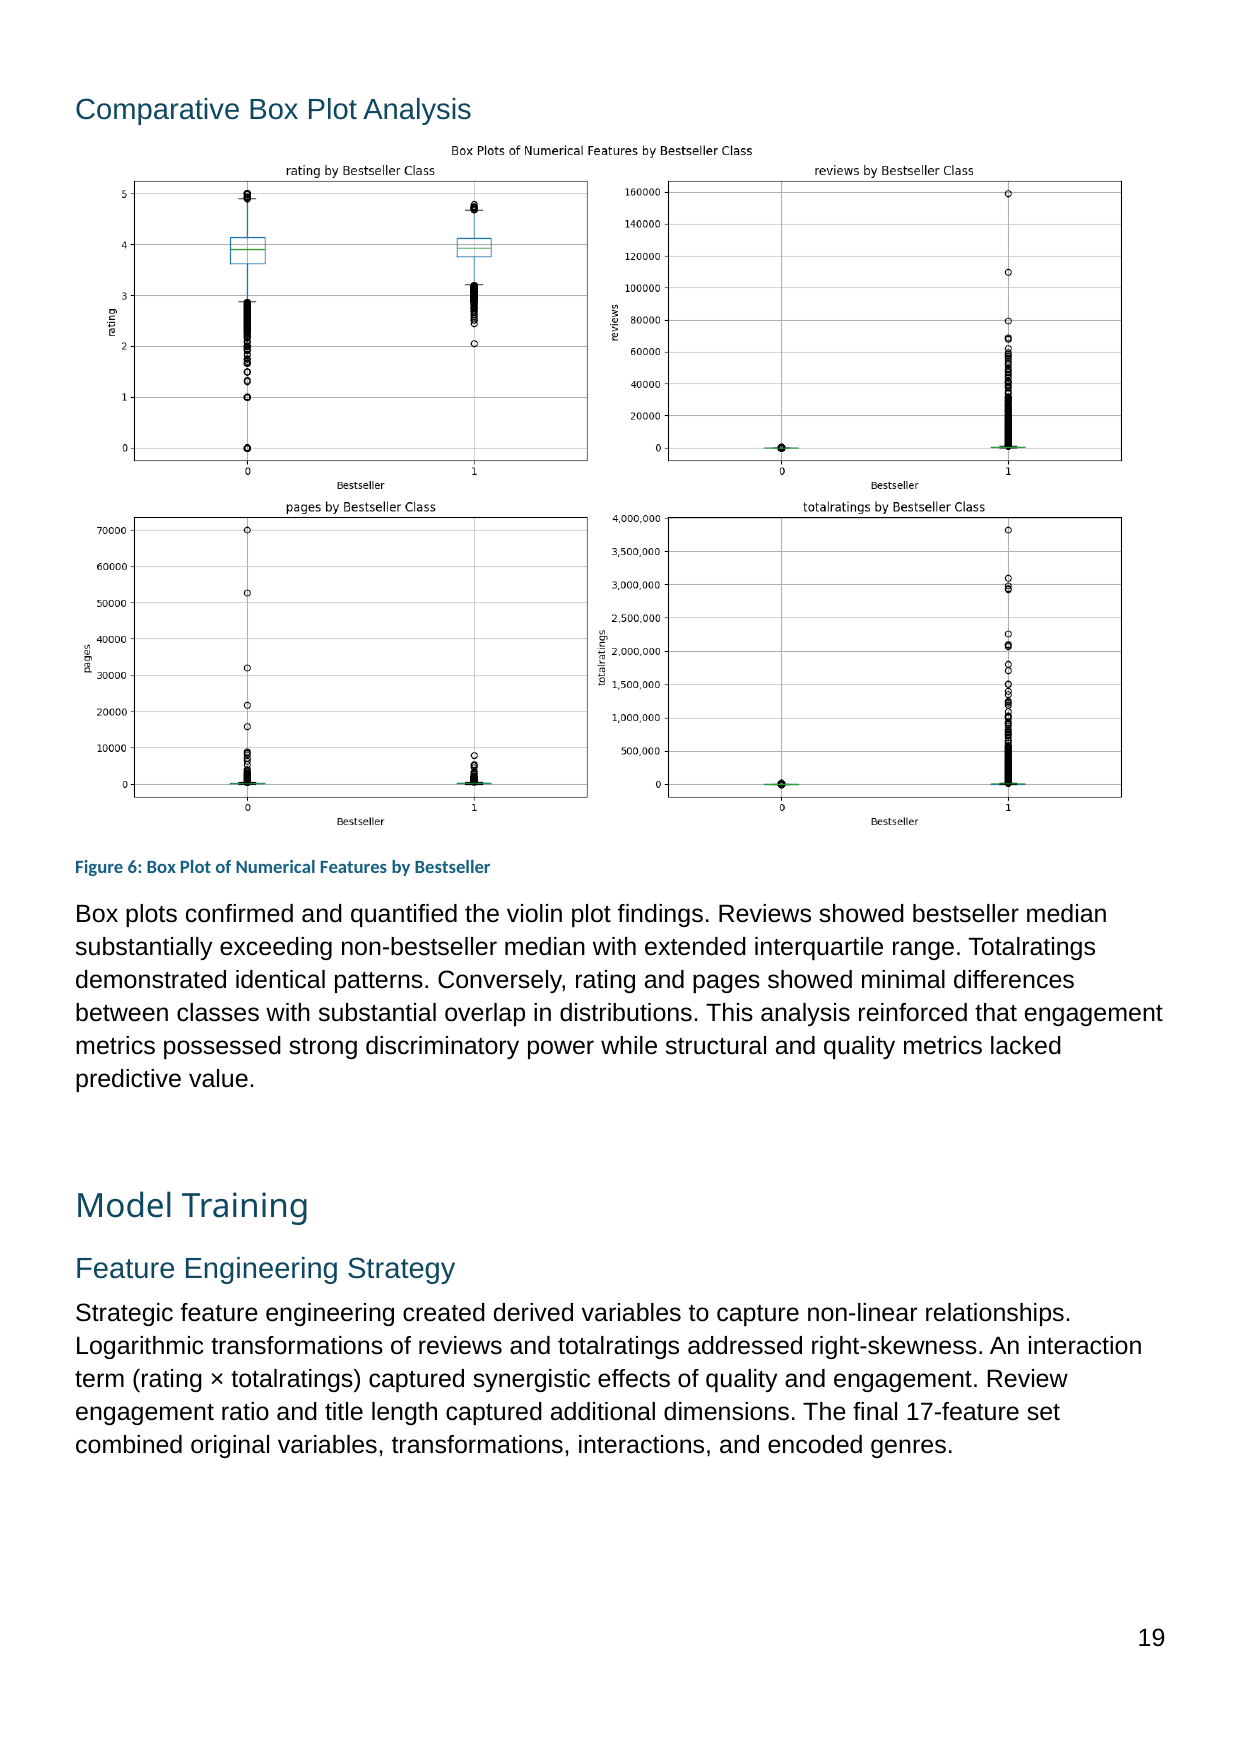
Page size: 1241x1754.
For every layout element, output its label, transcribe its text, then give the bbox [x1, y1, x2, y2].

subtitle Feature Engineering Strategy [75, 1251, 1165, 1284]
text Box plots confirmed and quantified the violin plot findings. Reviews showed bestseller median substantially exceeding non-bestseller median with extended interquartile range. Totalratings demonstrated identical patterns. Conversely, rating and pages showed minimal differences between classes with substantial overlap in distributions. This analysis reinforced that engagement metrics possessed strong discriminatory power while structural and quality metrics lacked predictive value. [75, 898, 1165, 1092]
picture [75, 138, 1127, 834]
text Figure 6: Box Plot of Numerical Features by Bestseller [75, 855, 1165, 878]
subtitle Model Training [75, 1182, 1165, 1228]
subtitle Comparative Box Plot Analysis [75, 92, 1165, 125]
text Strategic feature engineering created derived variables to capture non-linear relationships. Logarithmic transformations of reviews and totalratings addressed right-skewness. An interaction term (rating × totalratings) captured synergistic effects of quality and engagement. Review engagement ratio and title length captured additional dimensions. The final 17-feature set combined original variables, transformations, interactions, and encoded genres. [75, 1298, 1165, 1459]
